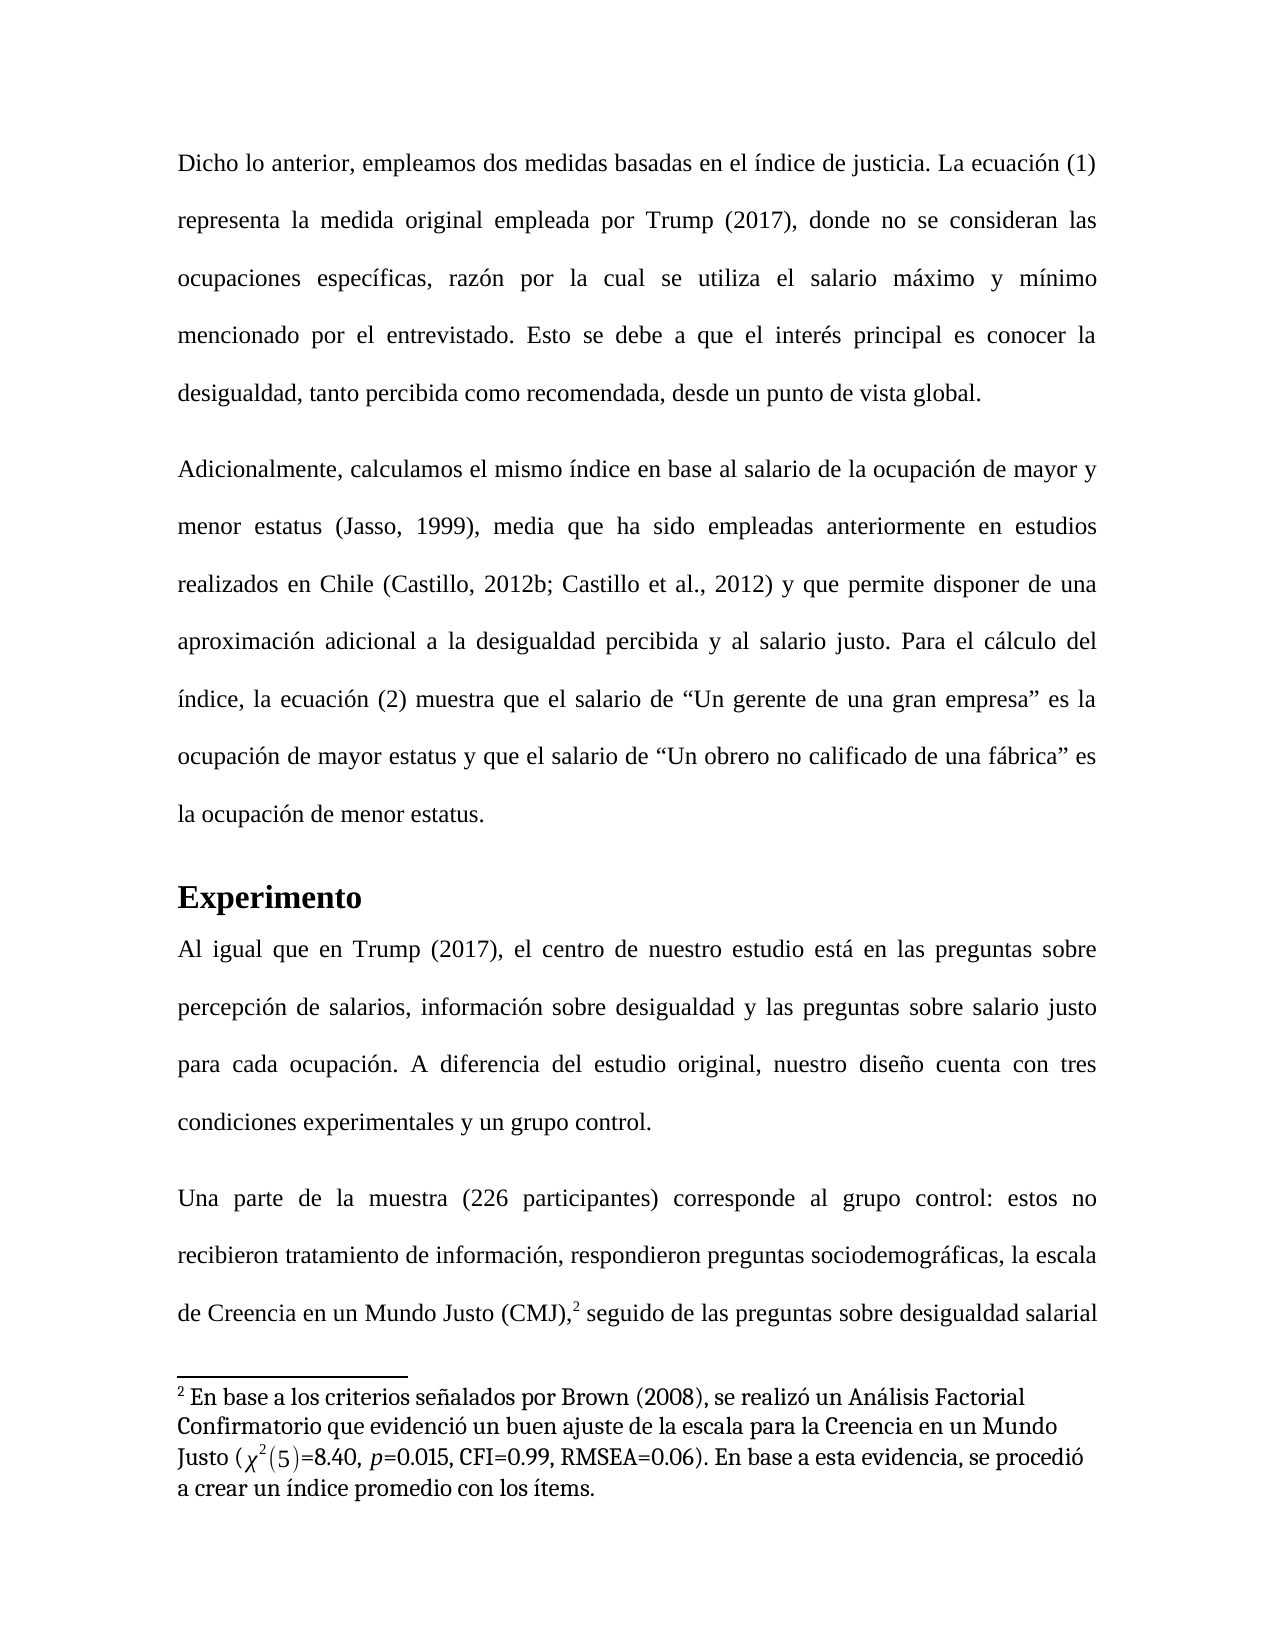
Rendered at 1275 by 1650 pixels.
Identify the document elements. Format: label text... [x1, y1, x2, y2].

text Adicionalmente, calculamos el mismo índice en base al salario de la ocupación de mayor y menor estatus (Jasso, 1999), media que ha sido empleadas anteriormente en estudios realizados en Chile (Castillo, 2012b; Castillo et al., 2012) y que permite disponer de una aproximación adicional a la desigualdad percibida y al salario justo. Para el cálculo del índice, la ecuación (2) muestra que el salario de “Un gerente de una gran empresa” es la ocupación de mayor estatus y que el salario de “Un obrero no calificado de una fábrica” es la ocupación de menor estatus. [177, 454, 1098, 828]
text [177, 1183, 1098, 1327]
text Dicho lo anterior, empleamos dos medidas basadas en el índice de justicia. La ecuación (1) representa la medida original empleada por Trump (2017), donde no se consideran las ocupaciones específicas, razón por la cual se utiliza el salario máximo y mínimo mencionado por el entrevistado. Esto se debe a que el interés principal es conocer la desigualdad, tanto percibida como recomendada, desde un punto de vista global. [177, 148, 1098, 406]
text Al igual que en Trump (2017), el centro de nuestro estudio está en las preguntas sobre percepción de salarios, información sobre desigualdad y las preguntas sobre salario justo para cada ocupación. A diferencia del estudio original, nuestro diseño cuenta con tres condiciones experimentales y un grupo control. [177, 934, 1098, 1136]
subtitle Experimento [177, 877, 1098, 916]
